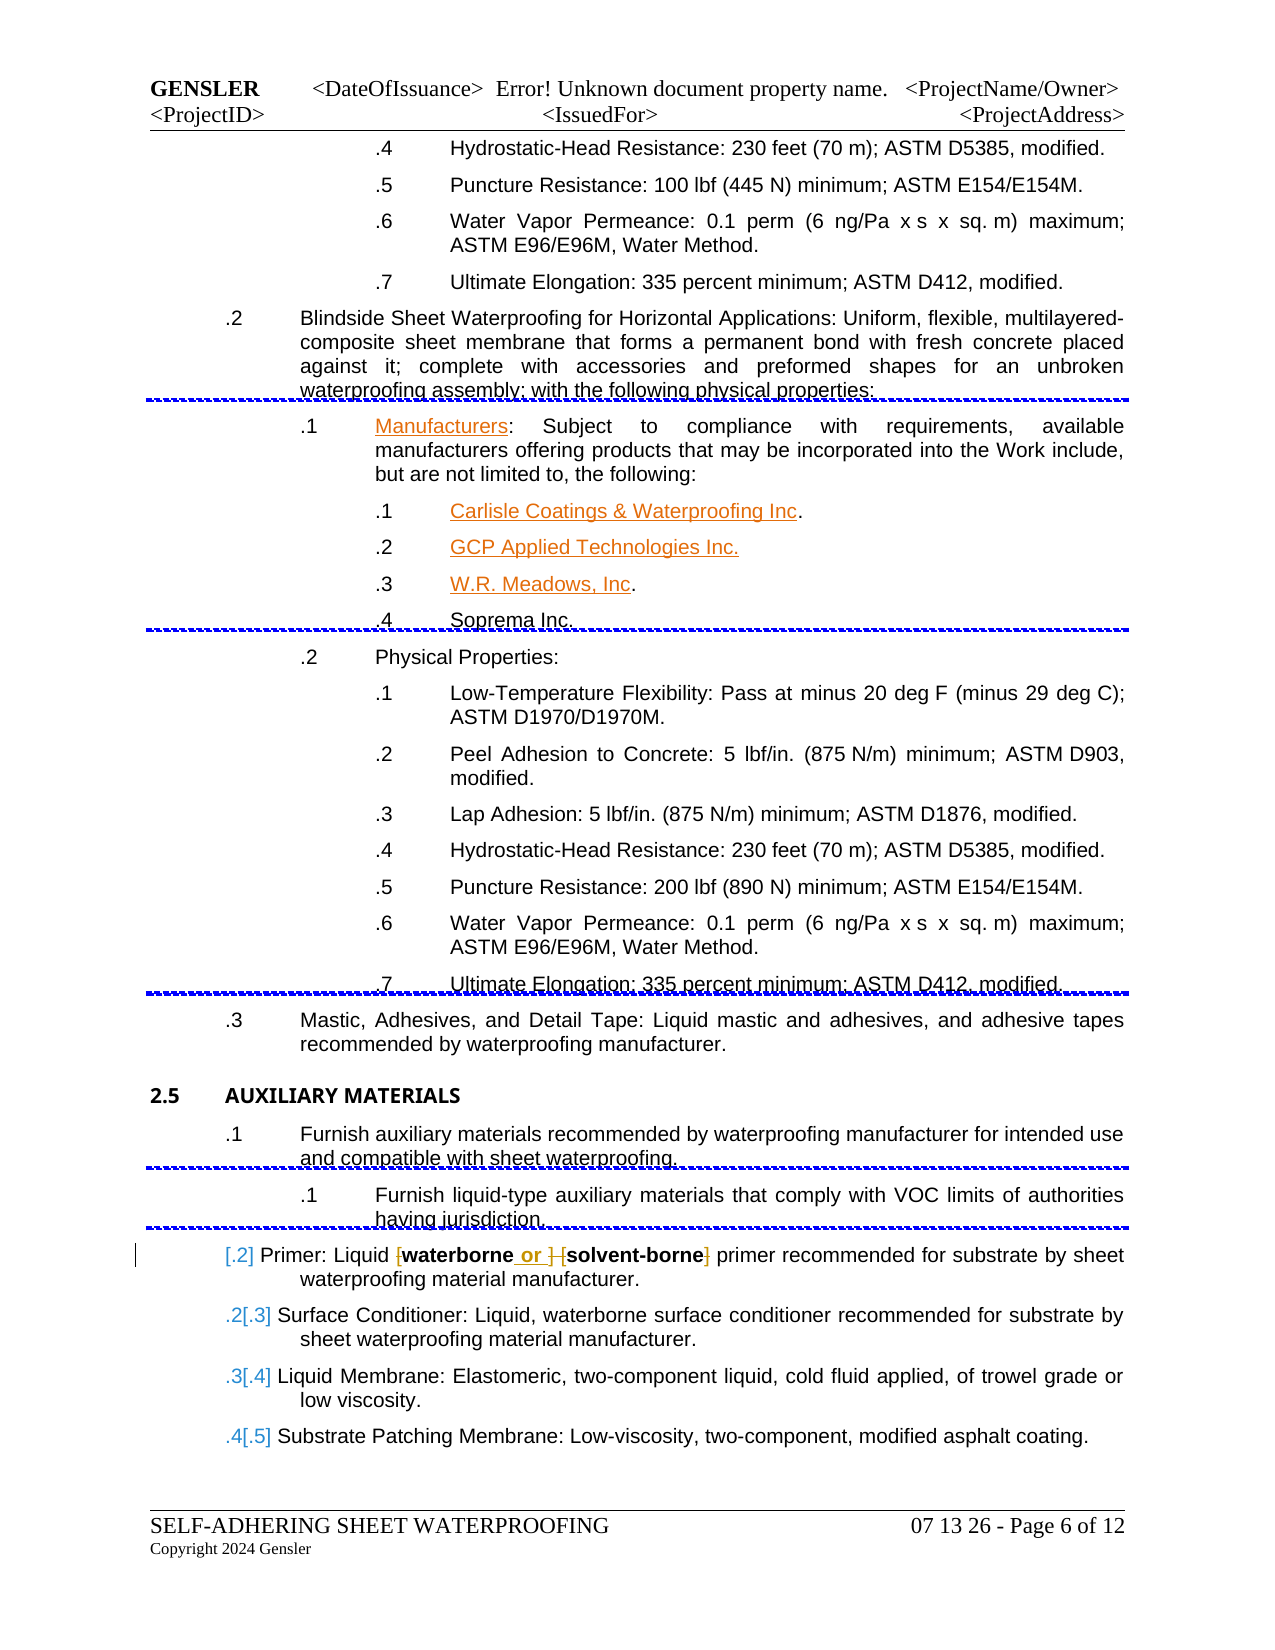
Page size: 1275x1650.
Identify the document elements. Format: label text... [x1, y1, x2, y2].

list Physical Properties: [300, 644, 1125, 668]
list Lap Adhesion: 5 lbf/in. (875 N/m) minimum; ASTM D1876, modified. [375, 802, 1125, 826]
list W.R. Meadows, Inc. [375, 572, 1125, 596]
list GCP Applied Technologies Inc. [375, 535, 1125, 559]
list Peel Adhesion to Concrete: 5 lbf/in. (875 N/m) minimum; ASTM D903, modified. [375, 741, 1125, 789]
list Ultimate Elongation: 335 percent minimum; ASTM D412, modified. [375, 972, 1125, 996]
list Soprema Inc. [375, 608, 1125, 632]
list Blindside Sheet Waterproofing for Horizontal Applications: Uniform, flexible, multilayered-composite sheet membrane that forms a permanent bond with fresh concrete placed against it; complete with accessories and preformed shapes for an unbroken waterproofing assembly; with the following physical properties: [225, 306, 1125, 402]
list Hydrostatic-Head Resistance: 230 feet (70 m); ASTM D5385, modified. [375, 838, 1125, 862]
list Hydrostatic-Head Resistance: 230 feet (70 m); ASTM D5385, modified. [375, 136, 1125, 160]
list Primer: Liquid waterbornesolvent-borne primer recommended for substrate by sheet waterproofing material manufacturer. [225, 1243, 1125, 1291]
list Manufacturers: Subject to compliance with requirements, available manufacturers offering products that may be incorporated into the Work include, but are not limited to, the following: [300, 414, 1125, 486]
list Puncture Resistance: 100 lbf (445 N) minimum; ASTM E154/E154M. [375, 173, 1125, 197]
list Substrate Patching Membrane: Low-viscosity, two-component, modified asphalt coating. [225, 1424, 1125, 1448]
list Water Vapor Permeance: 0.1 perm (6 ng/Pa x s x sq. m) maximum; ASTM E96/E96M, Water Method. [375, 209, 1125, 257]
list Water Vapor Permeance: 0.1 perm (6 ng/Pa x s x sq. m) maximum; ASTM E96/E96M, Water Method. [375, 911, 1125, 959]
list Carlisle Coatings & Waterproofing Inc. [375, 499, 1125, 523]
list Low-Temperature Flexibility: Pass at minus 20 deg F (minus 29 deg C); ASTM D1970/D1970M. [375, 681, 1125, 729]
list Puncture Resistance: 200 lbf (890 N) minimum; ASTM E154/E154M. [375, 875, 1125, 899]
list Ultimate Elongation: 335 percent minimum; ASTM D412, modified. [375, 269, 1125, 293]
list Mastic, Adhesives, and Detail Tape: Liquid mastic and adhesives, and adhesive tapes recommended by waterproofing manufacturer. [225, 1008, 1125, 1056]
list auxiliary materials [150, 1081, 1125, 1109]
list Surface Conditioner: Liquid, waterborne surface conditioner recommended for substrate by sheet waterproofing material manufacturer. [225, 1303, 1125, 1351]
list Liquid Membrane: Elastomeric, two-component liquid, cold fluid applied, of trowel grade or low viscosity. [225, 1364, 1125, 1412]
list Furnish auxiliary materials recommended by waterproofing manufacturer for intended use and compatible with sheet waterproofing. [225, 1122, 1125, 1170]
list Furnish liquid-type auxiliary materials that comply with VOC limits of authorities having jurisdiction. [300, 1182, 1125, 1230]
